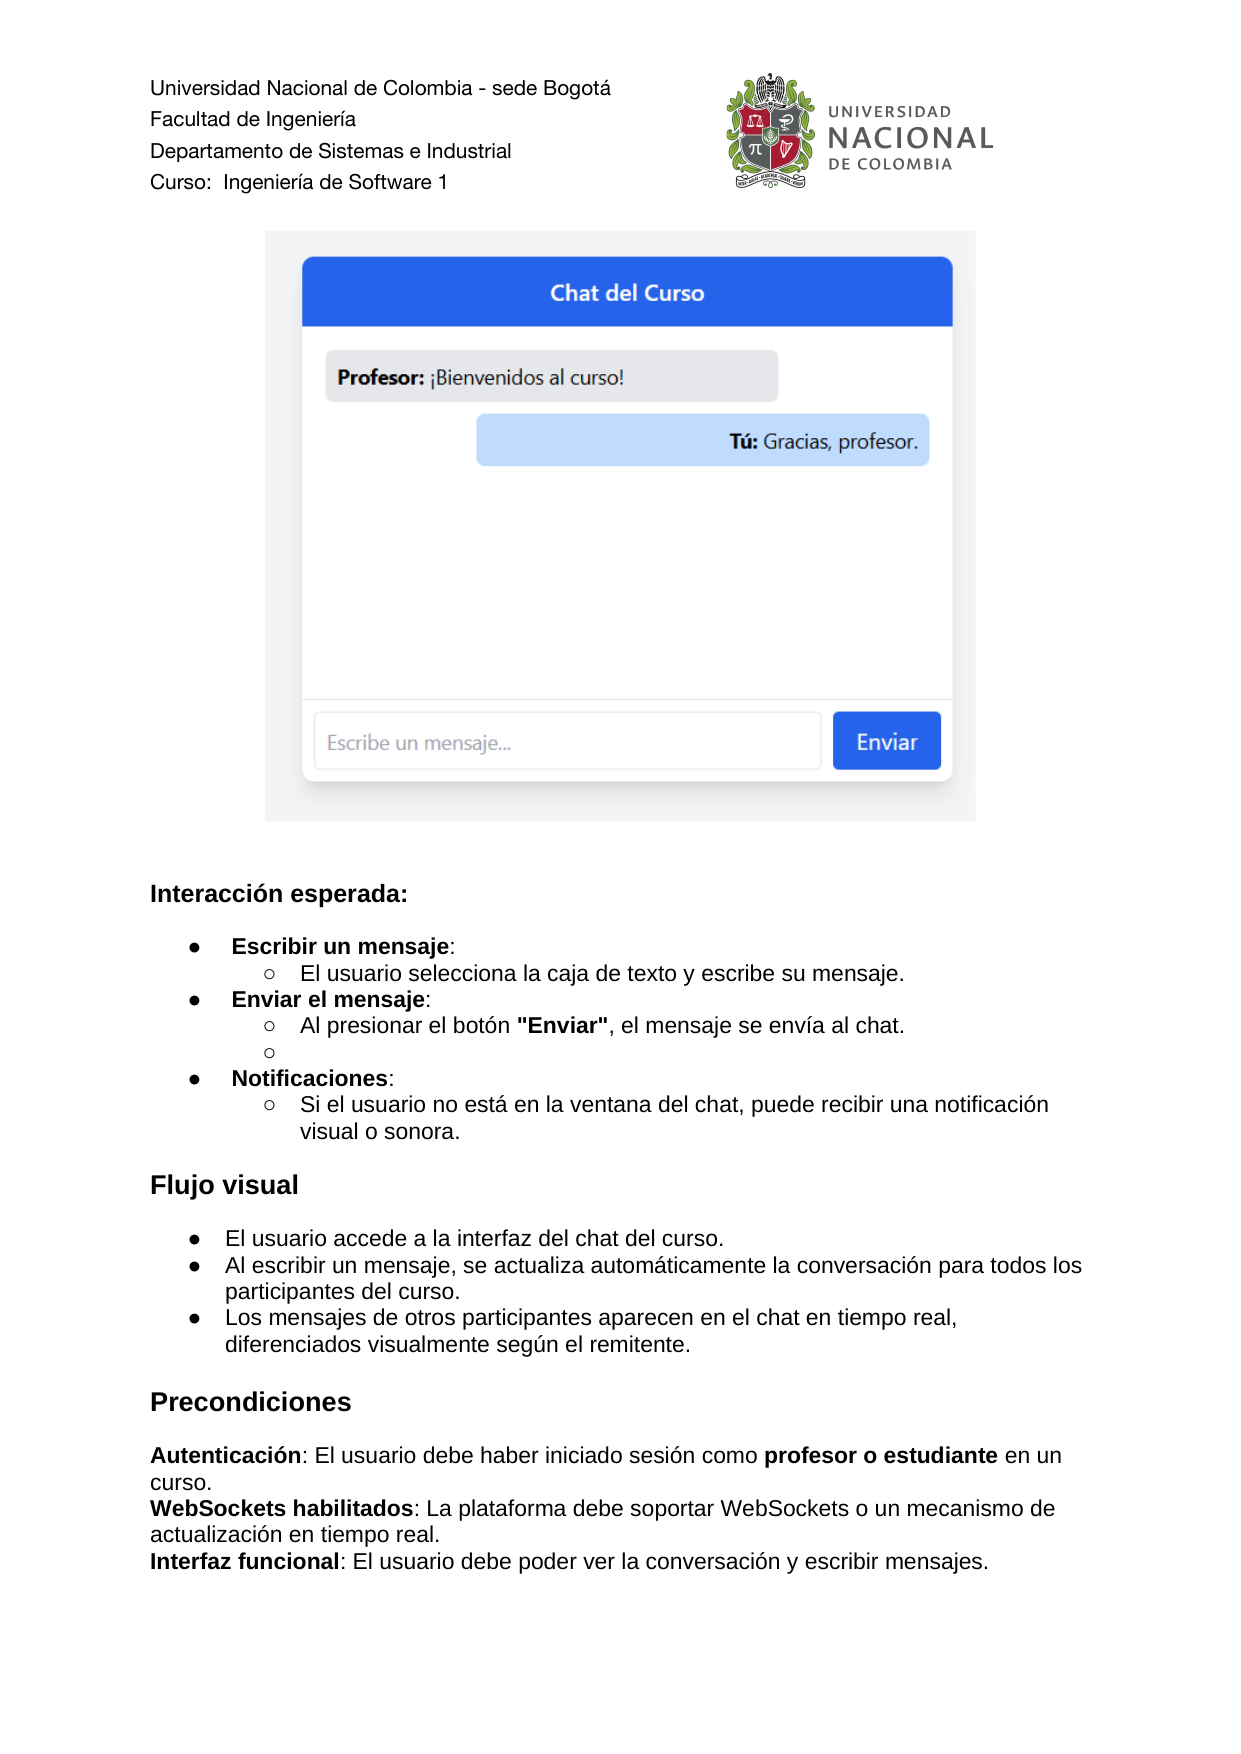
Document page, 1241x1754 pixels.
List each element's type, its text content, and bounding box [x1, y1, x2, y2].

picture [264, 231, 976, 821]
list Escribir un mensaje: [187, 933, 1090, 959]
list Si el usuario no está en la ventana del chat, puede recibir una notificación visual o sonora. [262, 1091, 1090, 1144]
list Notificaciones: [187, 1065, 1090, 1091]
list Los mensajes de otros participantes aparecen en el chat en tiempo real, diferenciados visualmente según el remitente. [187, 1304, 1090, 1357]
list Enviar el mensaje: [187, 986, 1090, 1012]
list Al escribir un mensaje, se actualiza automáticamente la conversación para todos los participantes del curso. [187, 1252, 1090, 1304]
text Autenticación: El usuario debe haber iniciado sesión como profesor o estudiante en un curso. WebSockets habilitados: La plataforma debe soportar WebSockets o un mecanismo de actualización en tiempo real. Interfaz funcional: El usuario debe poder ver la conversación y escribir mensajes. [150, 1442, 1090, 1574]
list El usuario selecciona la caja de texto y escribe su mensaje. [262, 959, 1090, 986]
text Interacción esperada: [150, 879, 1090, 908]
subtitle Precondiciones [150, 1386, 1090, 1417]
picture [726, 73, 994, 188]
text Flujo visual [150, 1169, 1090, 1200]
list El usuario accede a la interfaz del chat del curso. [187, 1225, 1090, 1252]
list Al presionar el botón "Enviar", el mensaje se envía al chat. [262, 1012, 1090, 1038]
